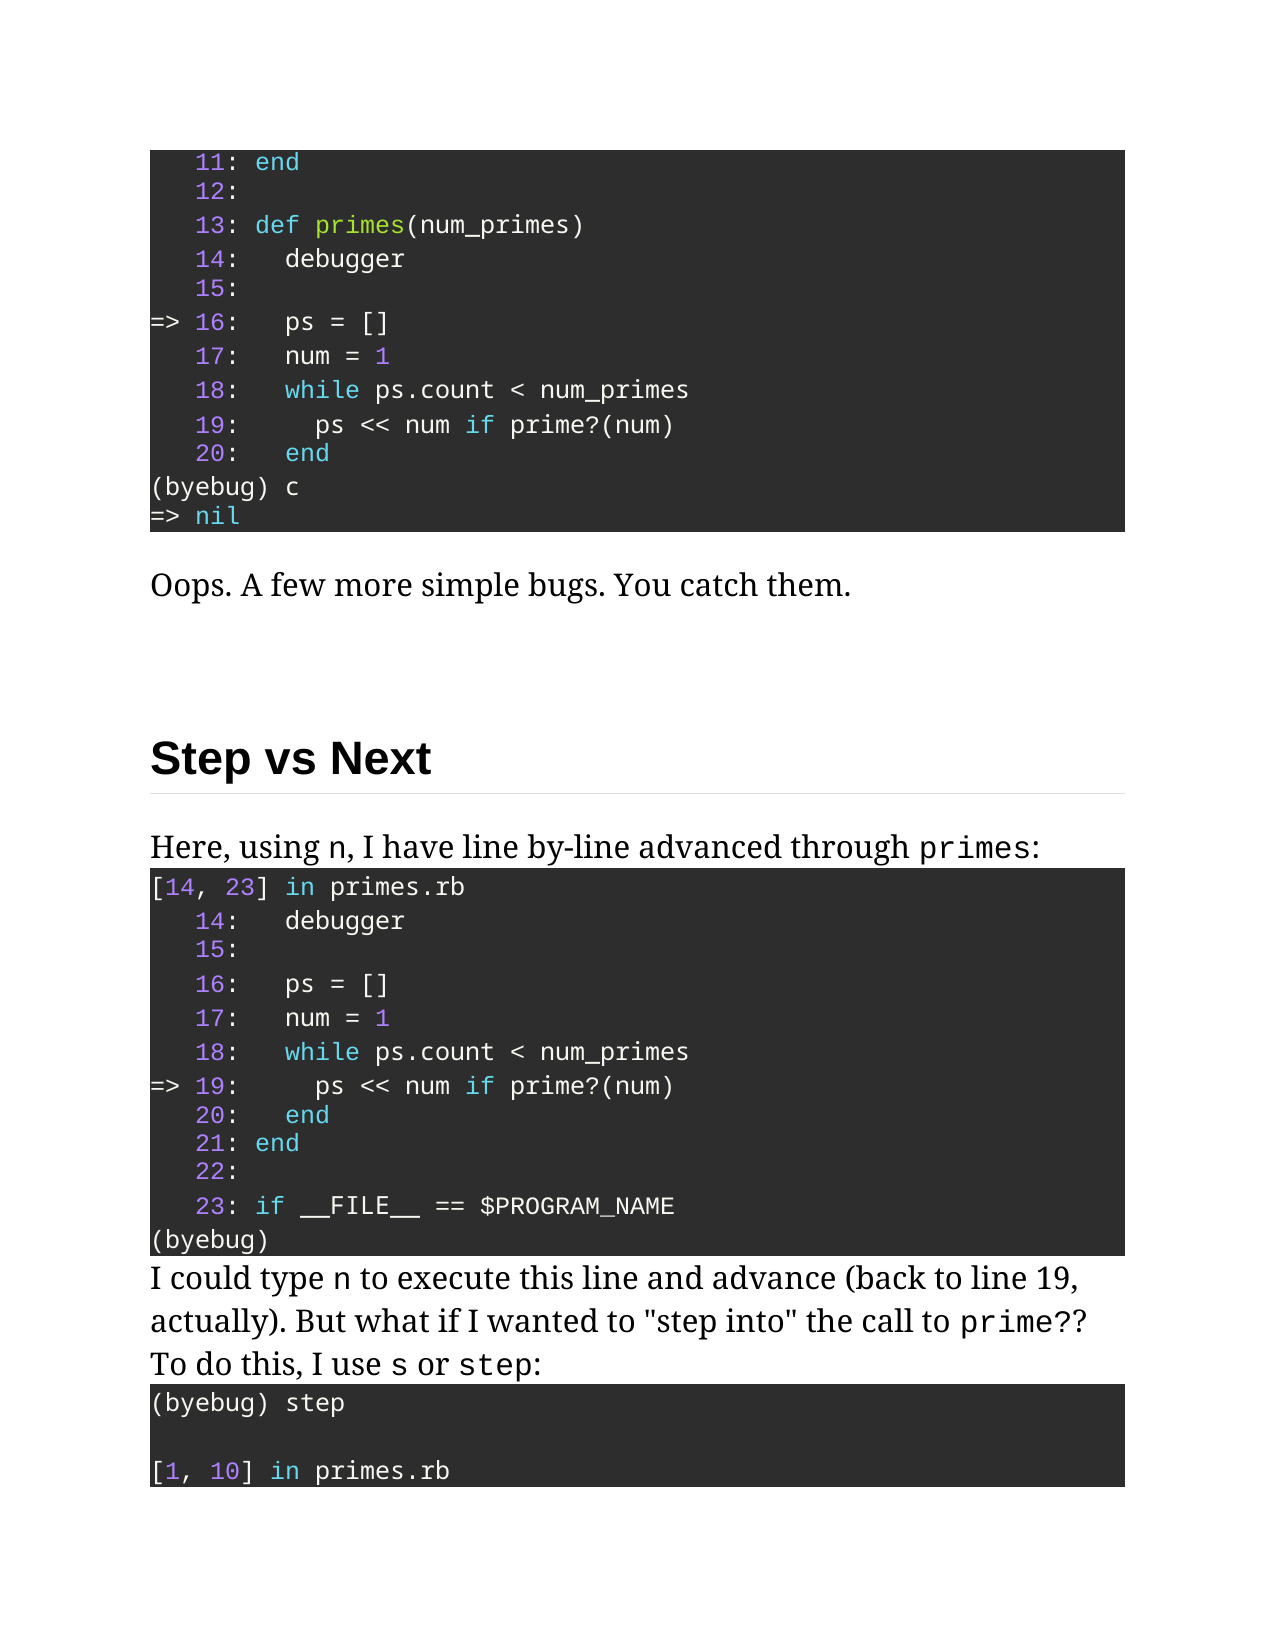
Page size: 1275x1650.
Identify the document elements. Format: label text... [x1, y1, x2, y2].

text (byebug) [150, 1222, 1125, 1256]
text 23: if __FILE__ == $PROGRAM_NAME [150, 1187, 1125, 1222]
text 17: num = 1 [150, 999, 1125, 1034]
text 12: [150, 178, 1125, 207]
text (byebug) step [150, 1384, 1125, 1418]
text I could type n to execute this line and advance (back to line 19, actually). But what if I wanted to "step into" the call to prime?? To do this, I use s or step: [150, 1256, 1125, 1384]
text 13: def primes(num_primes) [150, 207, 1125, 241]
text 14: debugger [150, 903, 1125, 937]
text 11: end [150, 150, 1125, 178]
text Step vs Next [150, 730, 1125, 793]
text => 19: ps << num if prime?(num) [150, 1068, 1125, 1102]
text 14: debugger [150, 241, 1125, 275]
text [1, 10] in primes.rb [150, 1453, 1125, 1487]
text 15: [150, 937, 1125, 965]
text [14, 23] in primes.rb [150, 868, 1125, 903]
text 15: [150, 275, 1125, 303]
text Here, using n, I have line by-line advanced through primes: [150, 826, 1125, 868]
text 21: end [150, 1131, 1125, 1159]
text 20: end [150, 441, 1125, 469]
text (byebug) c [150, 469, 1125, 503]
text 22: [150, 1159, 1125, 1187]
text 18: while ps.count < num_primes [150, 1034, 1125, 1068]
text => nil [150, 503, 1125, 532]
text => 16: ps = [] [150, 303, 1125, 338]
text 19: ps << num if prime?(num) [150, 406, 1125, 441]
text 17: num = 1 [150, 338, 1125, 372]
text Oops. A few more simple bugs. You catch them. [150, 563, 1125, 605]
text 18: while ps.count < num_primes [150, 372, 1125, 406]
text 16: ps = [] [150, 965, 1125, 999]
text 20: end [150, 1102, 1125, 1131]
